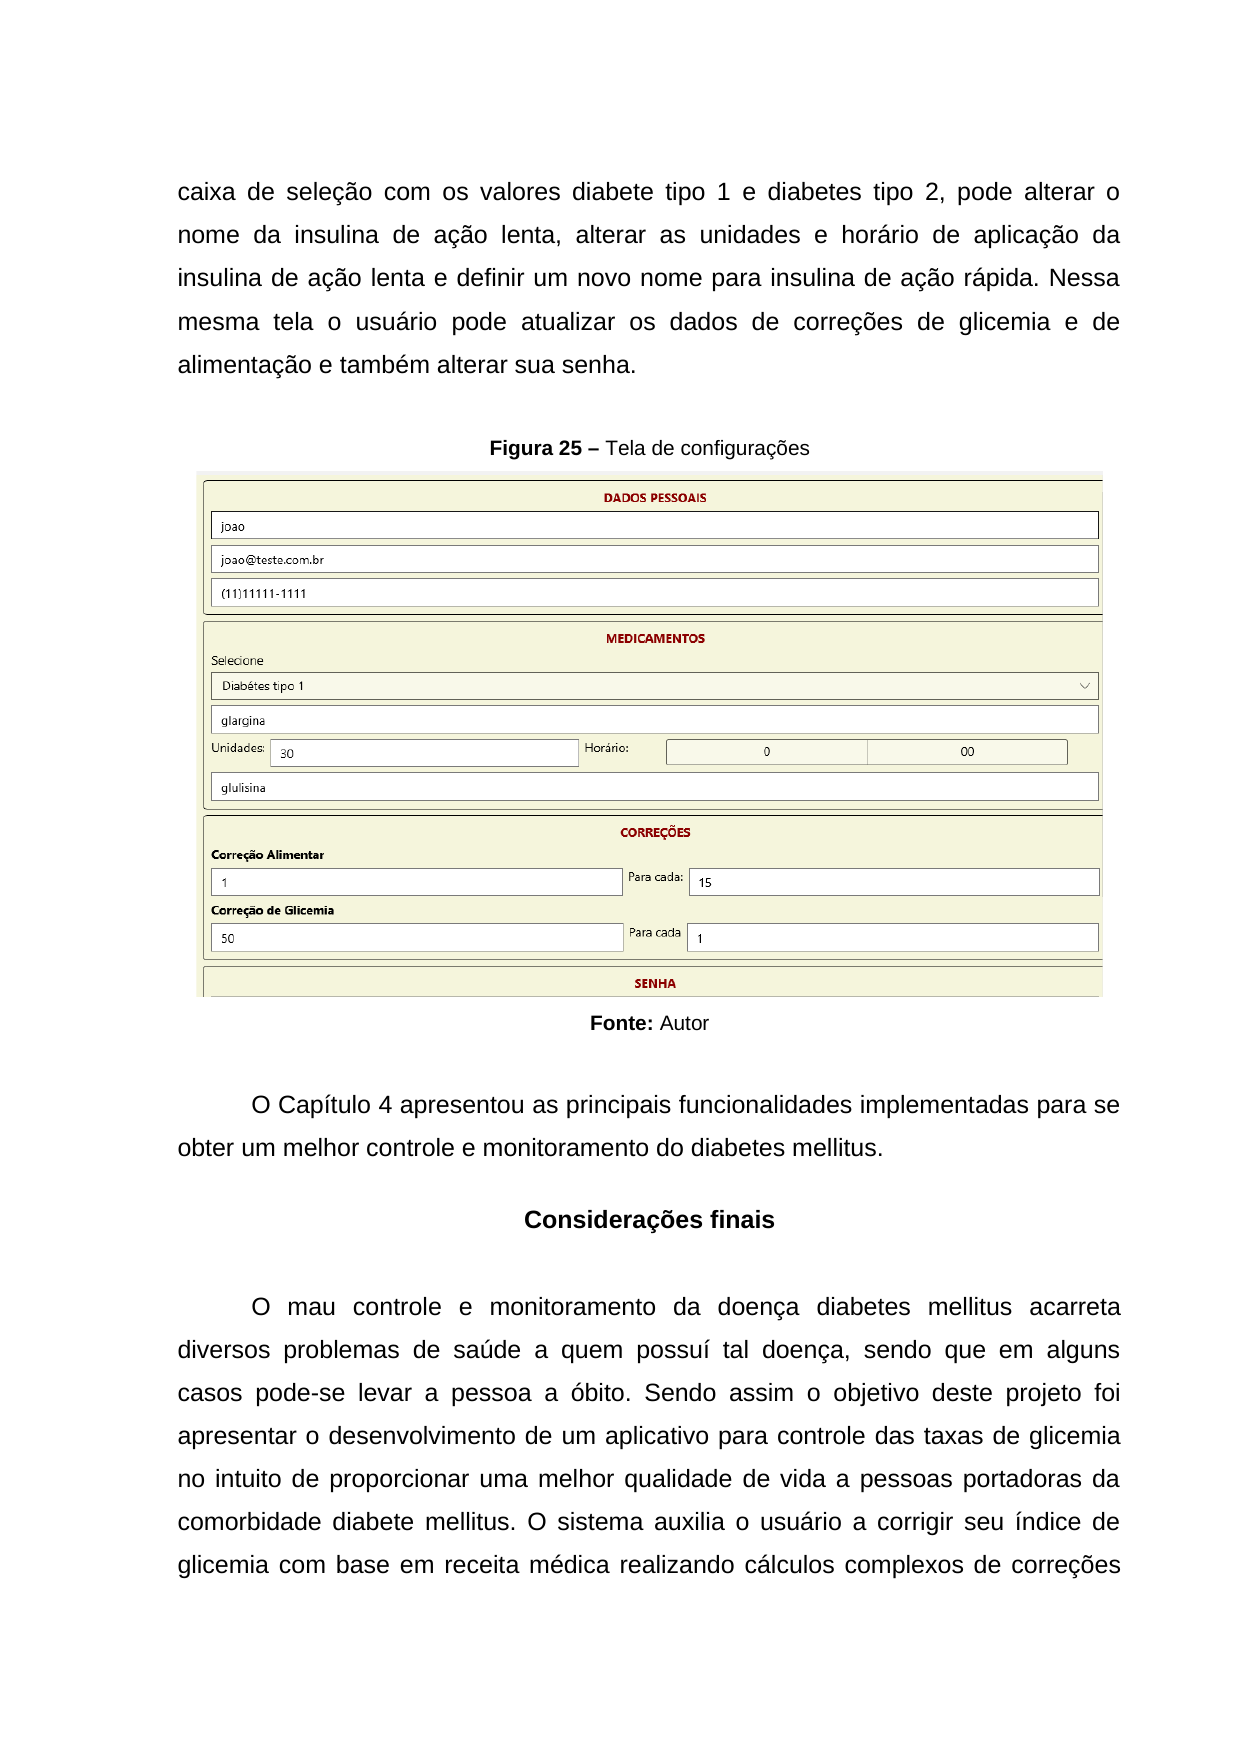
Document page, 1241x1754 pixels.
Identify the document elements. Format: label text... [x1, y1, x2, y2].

picture [196, 471, 1103, 997]
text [177, 1292, 1122, 1579]
text Fonte: Autor [177, 1011, 1122, 1035]
text O Capítulo 4 apresentou as principais funcionalidades implementadas para se obter um melhor controle e monitoramento do diabetes mellitus. [177, 1090, 1122, 1162]
text Figura 25 – Tela de configurações [177, 436, 1122, 460]
text Considerações finais [177, 1205, 1122, 1234]
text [177, 177, 1122, 378]
